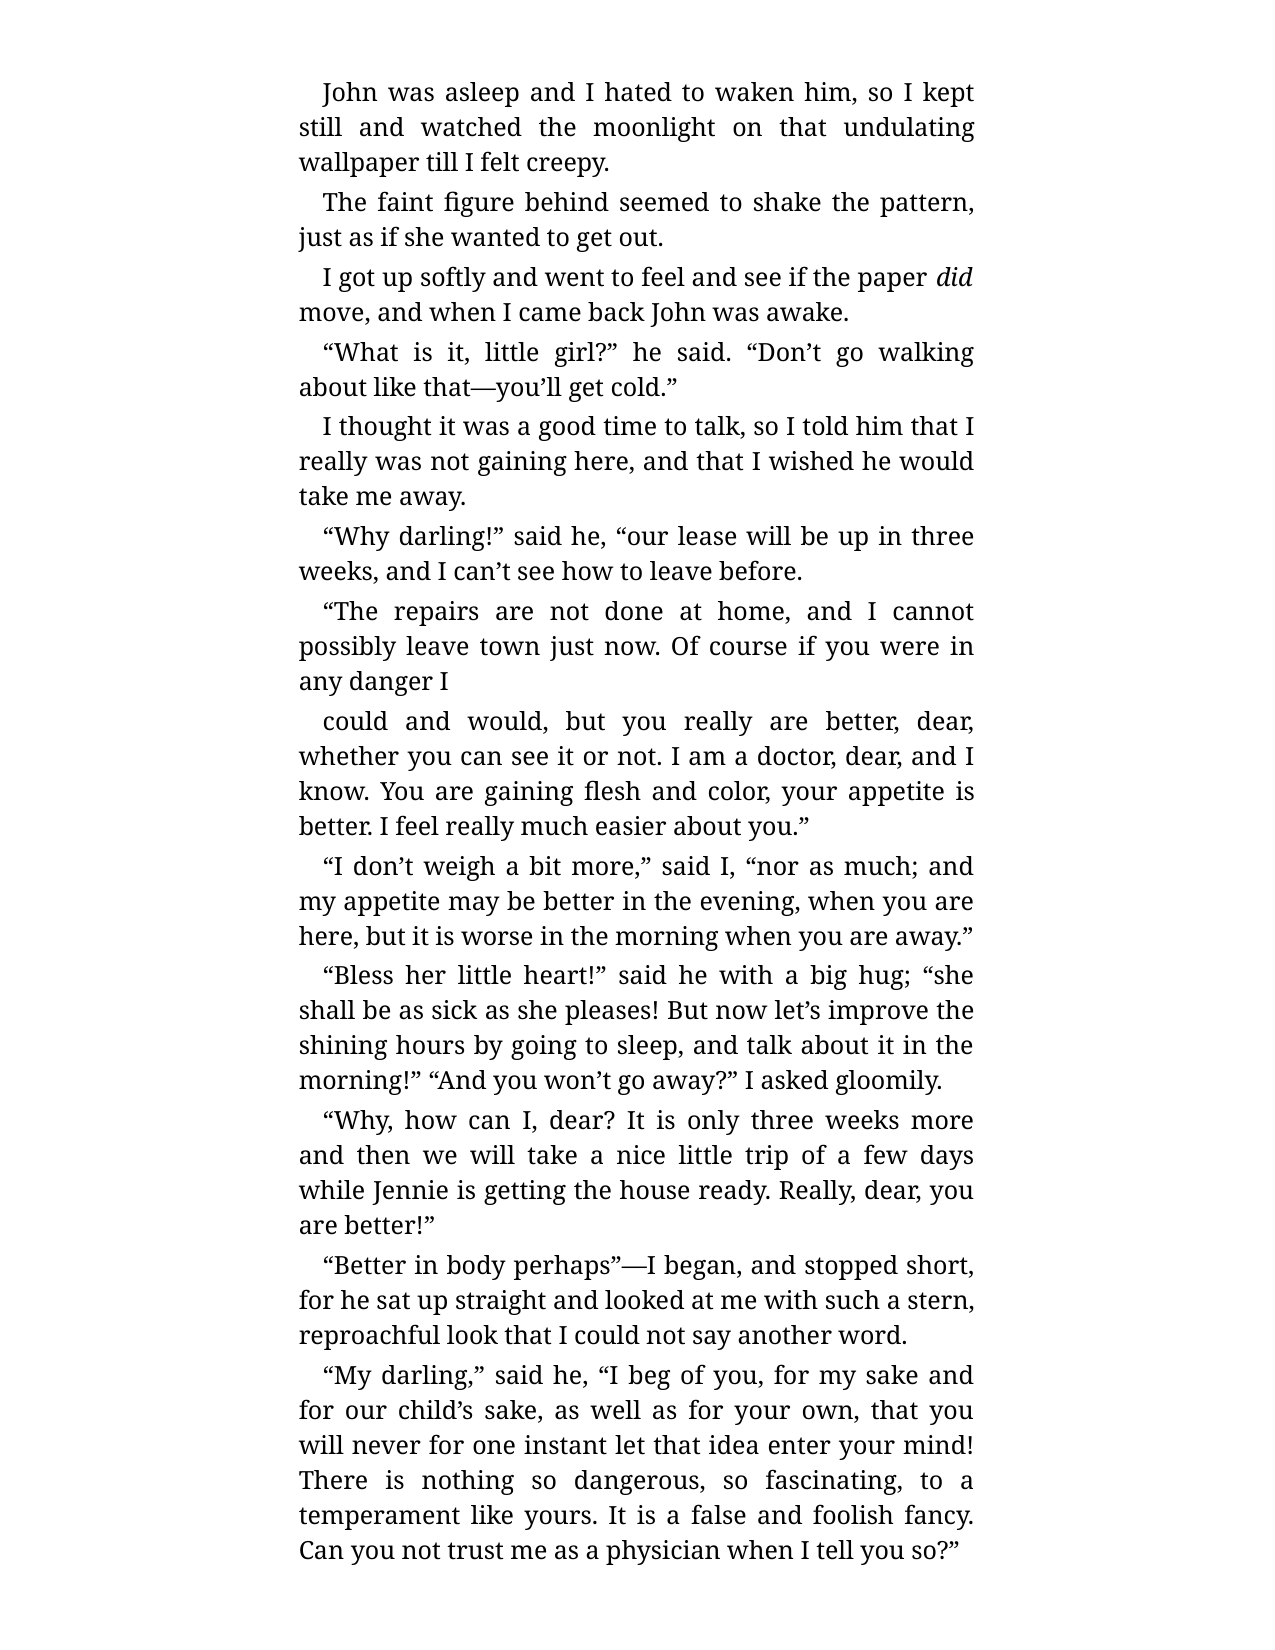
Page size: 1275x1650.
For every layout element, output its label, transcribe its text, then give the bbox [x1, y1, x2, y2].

text “What is it, little girl?” he said. “Don’t go walking about like that—you’ll get cold.” [298, 334, 975, 403]
text “Bless her little heart!” said he with a big hug; “she shall be as sick as she pleases! But now let’s improve the shining hours by going to sleep, and talk about it in the morning!” “And you won’t go away?” I asked gloomily. [298, 958, 975, 1097]
text could and would, but you really are better, dear, whether you can see it or not. I am a doctor, dear, and I know. You are gaining flesh and color, your appetite is better. I feel really much easier about you.” [298, 703, 975, 842]
text I got up softly and went to feel and see if the paper did move, and when I came back John was awake. [298, 259, 975, 328]
text “Why, how can I, dear? It is only three weeks more and then we will take a nice little trip of a few days while Jennie is getting the house ready. Really, dear, you are better!” [298, 1103, 975, 1242]
text “Better in body perhaps”—I began, and stopped short, for he sat up straight and looked at me with such a stern, reproachful look that I could not say another word. [298, 1247, 975, 1352]
text “My darling,” said he, “I beg of you, for my sake and for our child’s sake, as well as for your own, that you will never for one instant let that idea enter your mind! There is nothing so dangerous, so fascinating, to a temperament like yours. It is a false and foolish fancy. Can you not trust me as a physician when I tell you so?” [298, 1357, 975, 1566]
text “The repairs are not done at home, and I cannot possibly leave town just now. Of course if you were in any danger I [298, 593, 975, 698]
text John was asleep and I hated to waken him, so I kept still and watched the moonlight on that undulating wallpaper till I felt creepy. [298, 75, 975, 179]
text The faint figure behind seemed to shake the pattern, just as if she wanted to get out. [298, 184, 975, 254]
text “I don’t weigh a bit more,” said I, “nor as much; and my appetite may be better in the evening, when you are here, but it is worse in the morning when you are away.” [298, 848, 975, 952]
text I thought it was a good time to talk, so I told him that I really was not gaining here, and that I wished he would take me away. [298, 409, 975, 513]
text “Why darling!” said he, “our lease will be up in three weeks, and I can’t see how to leave before. [298, 519, 975, 588]
